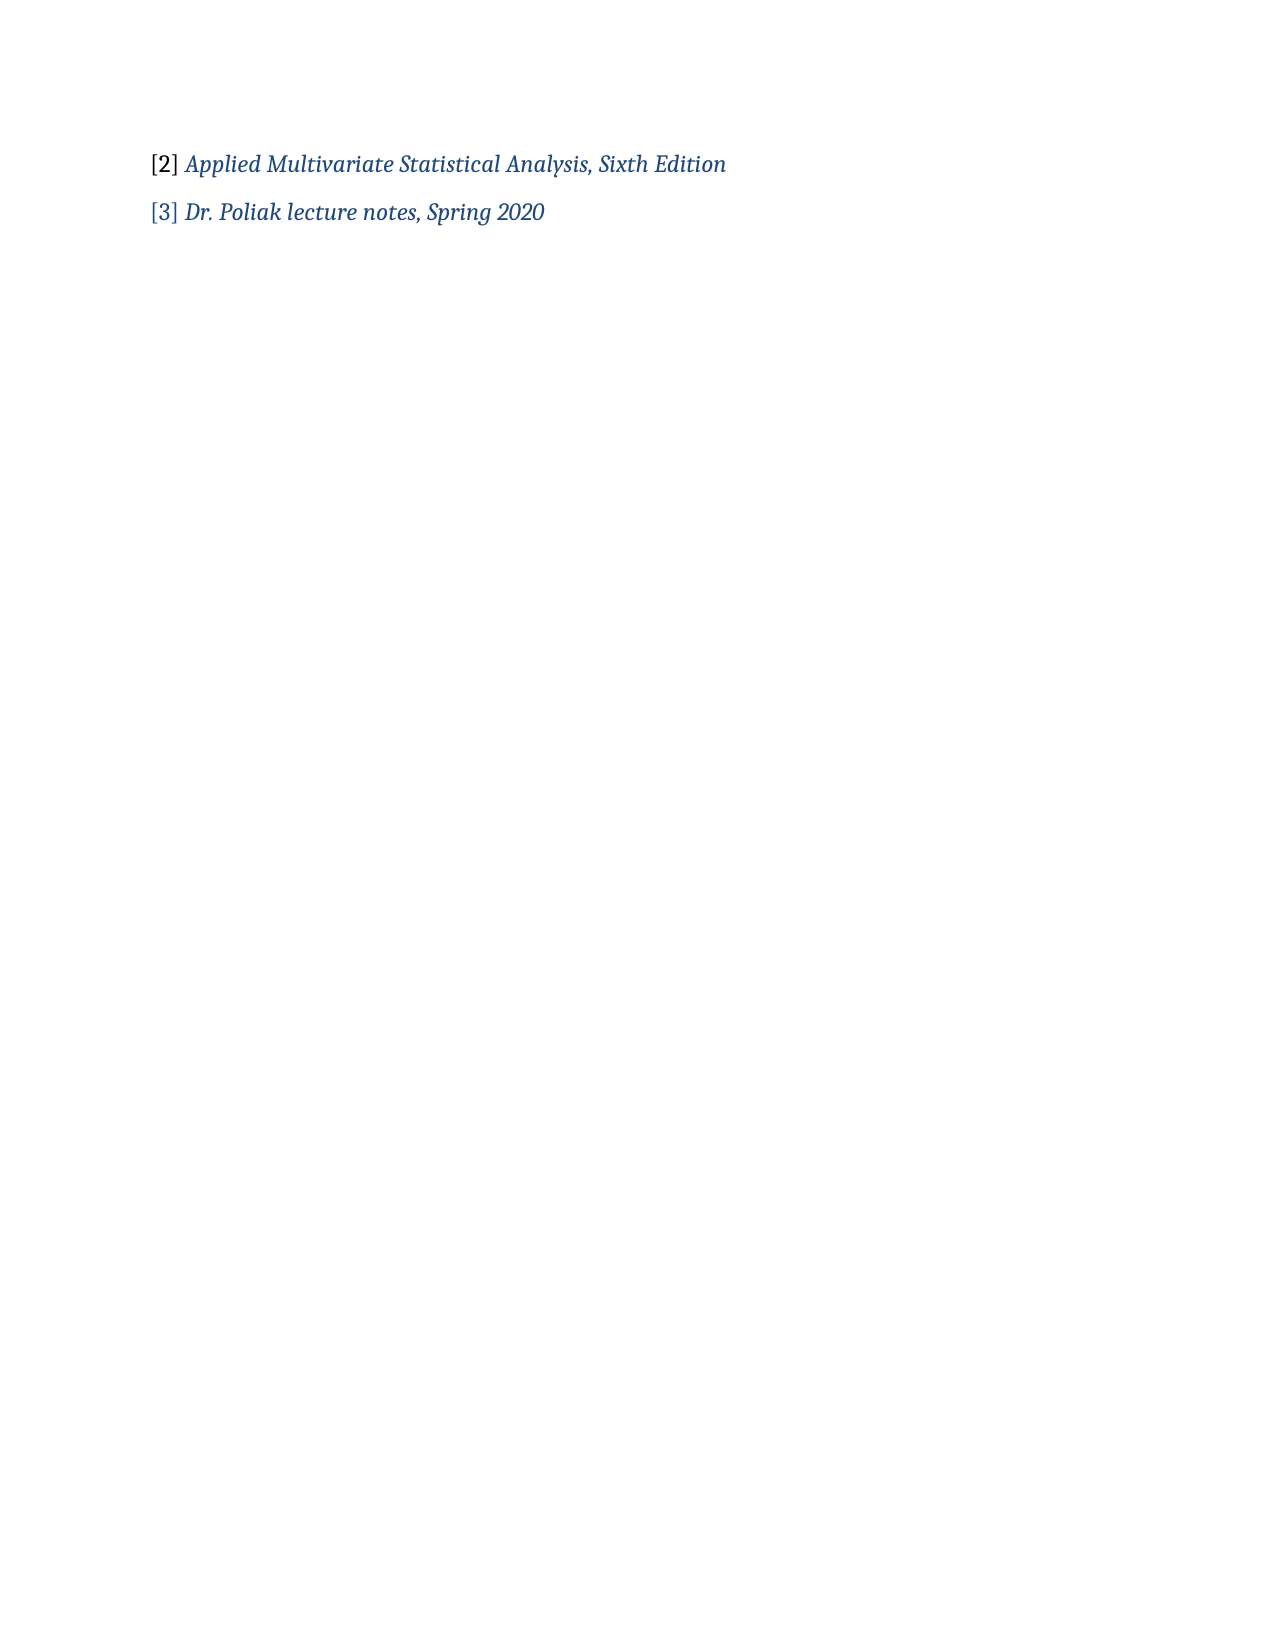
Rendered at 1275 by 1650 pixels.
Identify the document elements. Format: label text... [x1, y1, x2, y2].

text [3] Dr. Poliak lecture notes, Spring 2020 [150, 197, 1125, 226]
text [2] Applied Multivariate Statistical Analysis, Sixth Edition [150, 150, 1125, 179]
